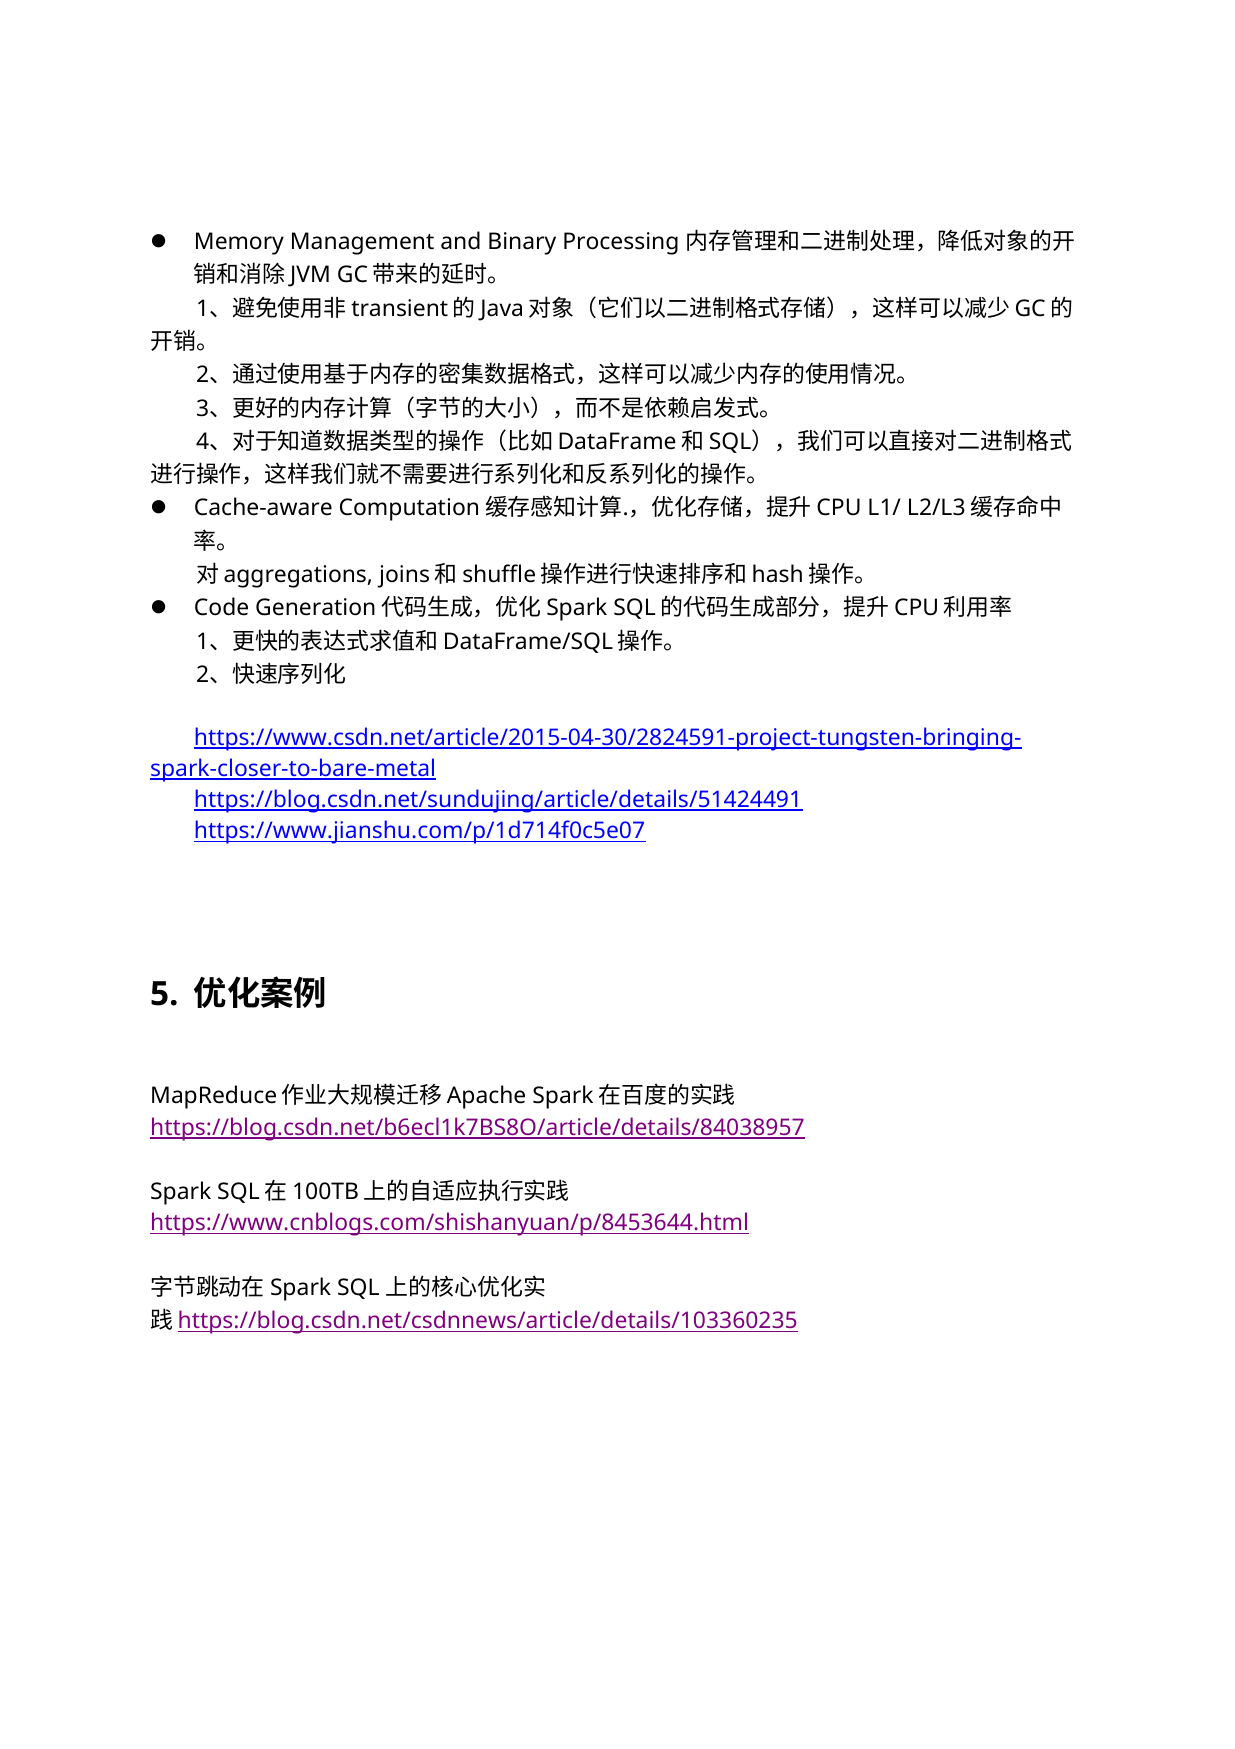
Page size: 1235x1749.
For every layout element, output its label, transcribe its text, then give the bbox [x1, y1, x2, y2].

text 1、更快的表达式求值和DataFrame/SQL操作。 [150, 622, 1084, 656]
list Code Generation代码生成，优化Spark SQL的代码生成部分，提升CPU利用率 [150, 589, 1084, 622]
text Spark SQL在100TB上的自适应执行实践 [150, 1173, 1084, 1206]
list Cache-aware Computation缓存感知计算.，优化存储，提升CPU L1/ L2/L3缓存命中率。 [150, 489, 1084, 556]
text 1、避免使用非transient的Java对象（它们以二进制格式存储），这样可以减少GC的开销。 [150, 289, 1084, 356]
text https://www.cnblogs.com/shishanyuan/p/8453644.html [150, 1206, 1084, 1237]
text 4、对于知道数据类型的操作（比如DataFrame和SQL），我们可以直接对二进制格式进行操作，这样我们就不需要进行系列化和反系列化的操作。 [150, 423, 1084, 489]
text 字节跳动在 Spark SQL 上的核心优化实践https://blog.csdn.net/csdnnews/article/details/103360235 [150, 1269, 1084, 1335]
subtitle 优化案例 [150, 966, 1084, 1015]
text https://blog.csdn.net/b6ecl1k7BS8O/article/details/84038957 [150, 1110, 1084, 1142]
text 2、快速序列化 [150, 656, 1084, 689]
text 3、更好的内存计算（字节的大小），而不是依赖启发式。 [150, 389, 1084, 423]
list Memory Management and Binary Processing 内存管理和二进制处理，降低对象的开销和消除JVM GC带来的延时。 [150, 223, 1084, 289]
text https://blog.csdn.net/sundujing/article/details/51424491 [150, 783, 1084, 814]
text https://www.jianshu.com/p/1d714f0c5e07 [150, 814, 1084, 845]
text MapReduce作业大规模迁移Apache Spark在百度的实践 [150, 1077, 1084, 1110]
text 对aggregations, joins和shuffle操作进行快速排序和hash操作。 [150, 556, 1084, 589]
text 2、通过使用基于内存的密集数据格式，这样可以减少内存的使用情况。 [150, 356, 1084, 389]
text https://www.csdn.net/article/2015-04-30/2824591-project-tungsten-bringing-spark-closer-to-bare-metal [150, 720, 1084, 783]
